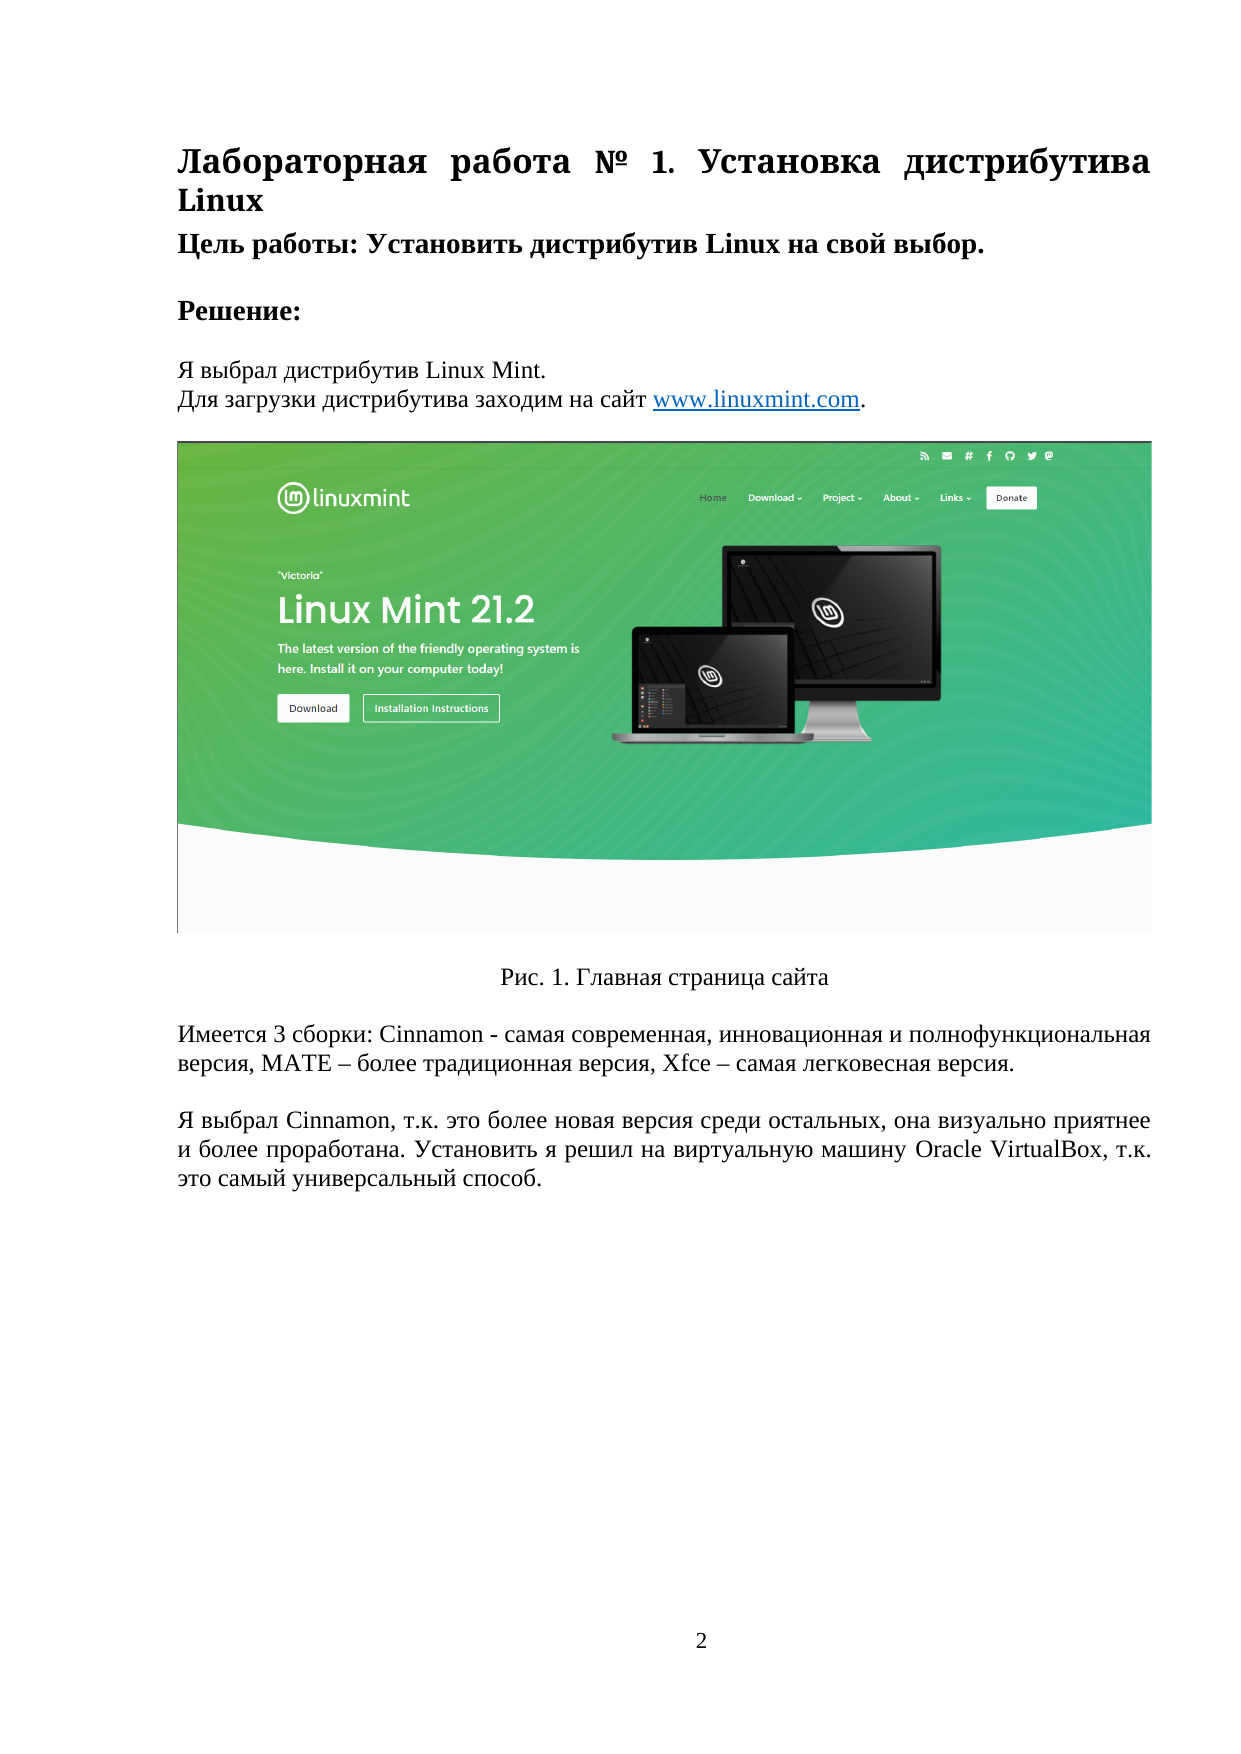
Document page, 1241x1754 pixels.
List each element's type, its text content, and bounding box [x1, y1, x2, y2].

text Я выбрал дистрибутив Linux Mint. [177, 355, 1152, 384]
subtitle Лабораторная работа № 1. Установка дистрибутива Linux [177, 143, 1152, 220]
text Я выбрал Cinnamon, т.к. это более новая версия среди остальных, она визуально приятнее и более проработана. Установить я решил на виртуальную машину Oracle VirtualBox, т.к. это самый универсальный способ. [177, 1105, 1152, 1192]
text Рис. 1. Главная страница сайта [177, 962, 1152, 990]
text Цель работы: Установить дистрибутив Linux на свой выбор. [177, 226, 1152, 259]
text Решение: [177, 293, 1152, 327]
picture [177, 441, 1152, 933]
text Для загрузки дистрибутива заходим на сайт www.linuxmint.com. [177, 384, 1152, 413]
text Имеется 3 сборки: Cinnamon - самая современная, инновационная и полнофункциональная версия, MATE – более традиционная версия, Xfce – самая легковесная версия. [177, 1019, 1152, 1077]
